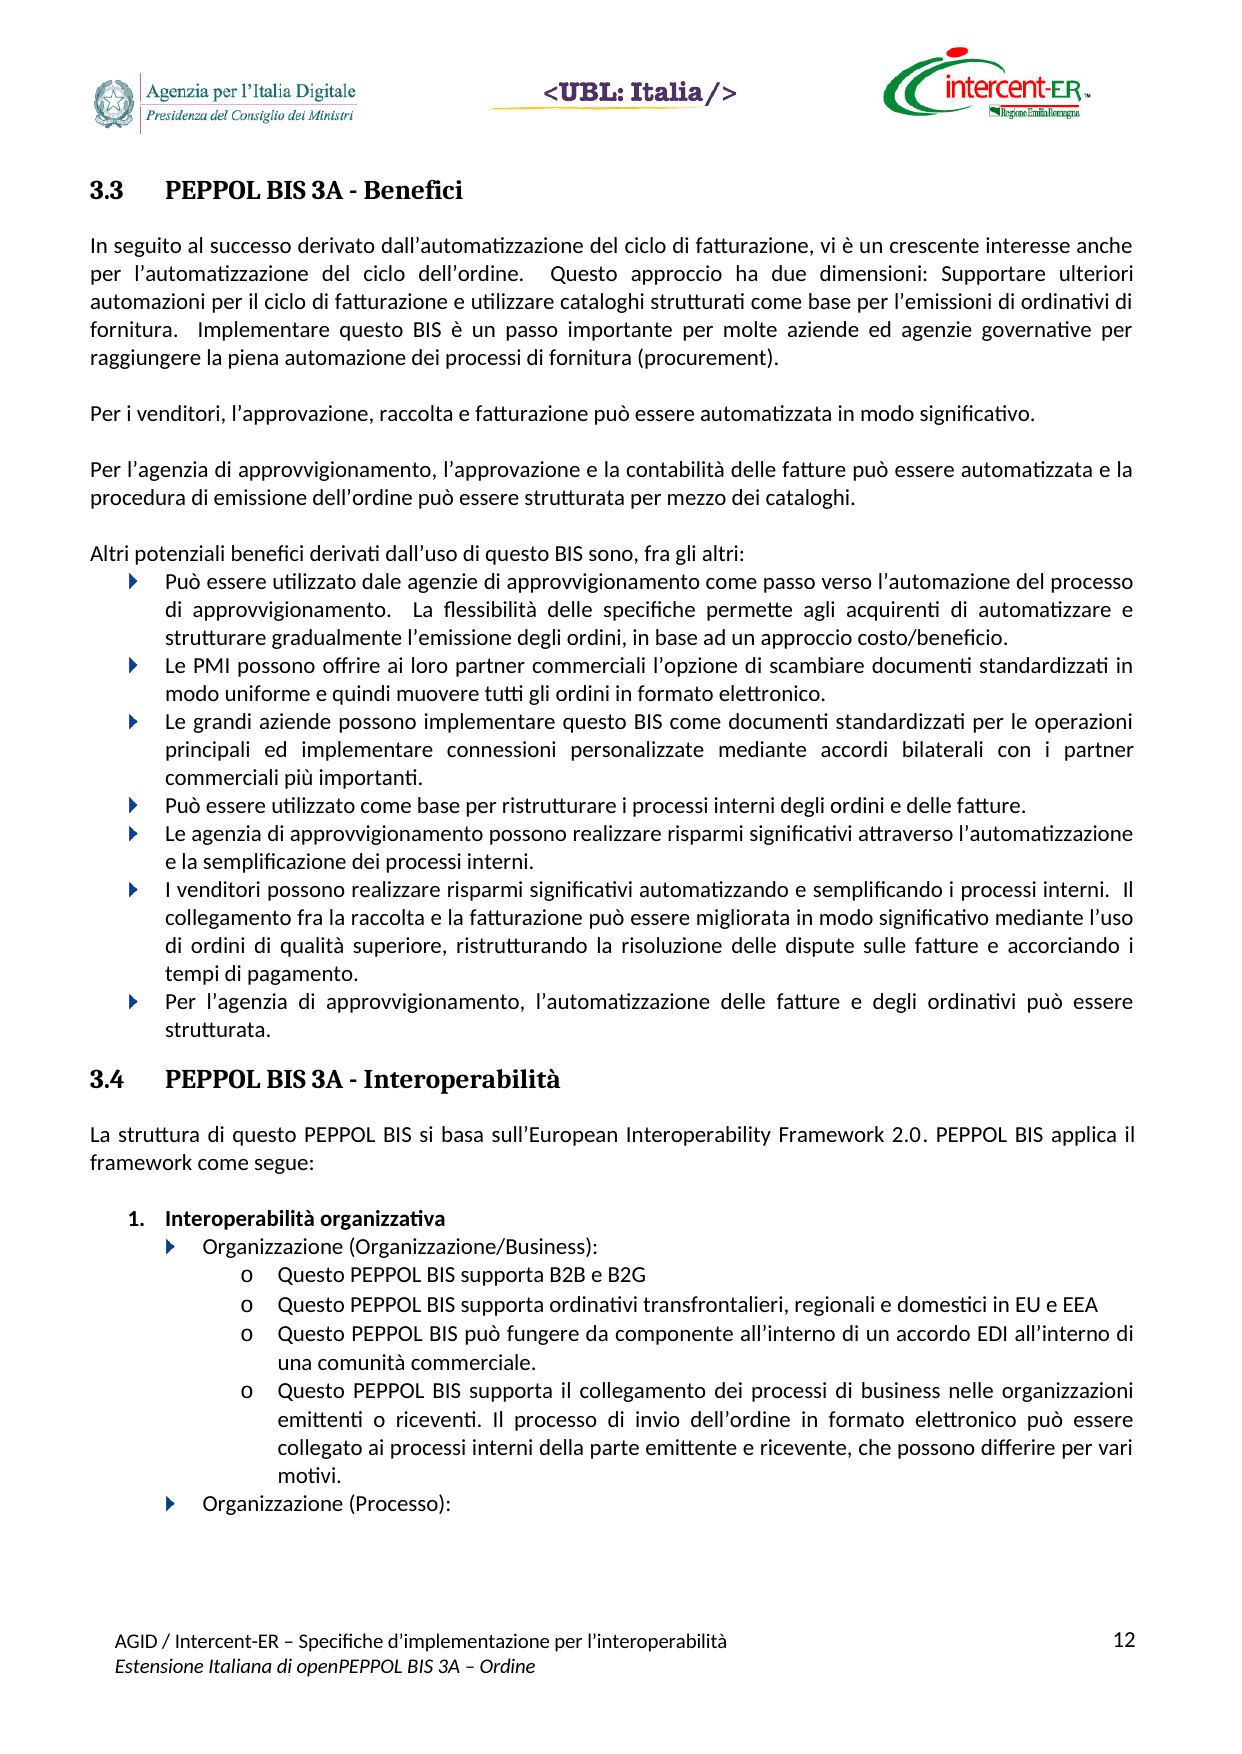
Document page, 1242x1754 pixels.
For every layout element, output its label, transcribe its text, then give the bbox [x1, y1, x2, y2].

picture [128, 881, 138, 898]
picture [128, 796, 138, 814]
subtitle PEPPOL BIS 3A - Interoperabilità [90, 1064, 1135, 1095]
picture [165, 1238, 175, 1255]
picture [480, 78, 759, 119]
picture [128, 572, 138, 590]
picture [128, 656, 138, 674]
list Questo PEPPOL BIS supporta il collegamento dei processi di business nelle organizzazioni emittenti o riceventi. Il processo di invio dell’ordine in formato elettronico può essere collegato ai processi interni della parte emittente e ricevente, che possono differire per vari motivi. [240, 1376, 1135, 1489]
picture [89, 73, 360, 134]
list Organizzazione (Organizzazione/Business): [165, 1232, 1135, 1261]
list I venditori possono realizzare risparmi significativi automatizzando e semplificando i processi interni. Il collegamento fra la raccolta e la fatturazione può essere migliorata in modo significativo mediante l’uso di ordini di qualità superiore, ristrutturando la risoluzione delle dispute sulle fatture e accorciando i tempi di pagamento. [127, 875, 1135, 987]
list Per l’agenzia di approvvigionamento, l’automatizzazione delle fatture e degli ordinativi può essere strutturata. [127, 987, 1135, 1043]
picture [872, 33, 1097, 134]
list Le grandi aziende possono implementare questo BIS come documenti standardizzati per le operazioni principali ed implementare connessioni personalizzate mediante accordi bilaterali con i partner commerciali più importanti. [127, 707, 1135, 791]
subtitle PEPPOL BIS 3A - Benefici [90, 175, 1135, 206]
picture [128, 713, 138, 730]
text In seguito al successo derivato dall’automatizzazione del ciclo di fatturazione, vi è un crescente interesse anche per l’automatizzazione del ciclo dell’ordine. Questo approccio ha due dimensioni: Supportare ulteriori automazioni per il ciclo di fatturazione e utilizzare cataloghi strutturati come base per l’emissioni di ordinativi di fornitura. Implementare questo BIS è un passo importante per molte aziende ed agenzie governative per raggiungere la piena automazione dei processi di fornitura (procurement). [90, 231, 1135, 371]
list Organizzazione (Processo): [165, 1489, 1135, 1517]
text Per l’agenzia di approvvigionamento, l’approvazione e la contabilità delle fatture può essere automatizzata e la procedura di emissione dell’ordine può essere strutturata per mezzo dei cataloghi. [90, 455, 1135, 511]
list Può essere utilizzato dale agenzie di approvvigionamento come passo verso l’automazione del processo di approvvigionamento. La flessibilità delle specifiche permette agli acquirenti di automatizzare e strutturare gradualmente l’emissione degli ordini, in base ad un approccio costo/beneficio. [127, 567, 1135, 651]
list Questo PEPPOL BIS supporta B2B e B2G [240, 1261, 1135, 1290]
text La struttura di questo PEPPOL BIS si basa sull’European Interoperability Framework 2.0. PEPPOL BIS applica il framework come segue: [90, 1120, 1135, 1176]
list Le PMI possono offrire ai loro partner commerciali l’opzione di scambiare documenti standardizzati in modo uniforme e quindi muovere tutti gli ordini in formato elettronico. [127, 651, 1135, 707]
list Interoperabilità organizzativa [127, 1204, 1135, 1232]
picture [165, 1495, 175, 1512]
picture [128, 993, 138, 1010]
list Questo PEPPOL BIS supporta ordinativi transfrontalieri, regionali e domestici in EU e EEA [240, 1290, 1135, 1319]
list Può essere utilizzato come base per ristrutturare i processi interni degli ordini e delle fatture. [127, 791, 1135, 819]
list Questo PEPPOL BIS può fungere da componente all’interno di un accordo EDI all’interno di una comunità commerciale. [240, 1319, 1135, 1376]
text Altri potenziali benefici derivati dall’uso di questo BIS sono, fra gli altri: [90, 539, 1135, 567]
text Per i venditori, l’approvazione, raccolta e fatturazione può essere automatizzata in modo significativo. [90, 399, 1135, 427]
list Le agenzia di approvvigionamento possono realizzare risparmi significativi attraverso l’automatizzazione e la semplificazione dei processi interni. [127, 819, 1135, 875]
picture [128, 825, 138, 842]
